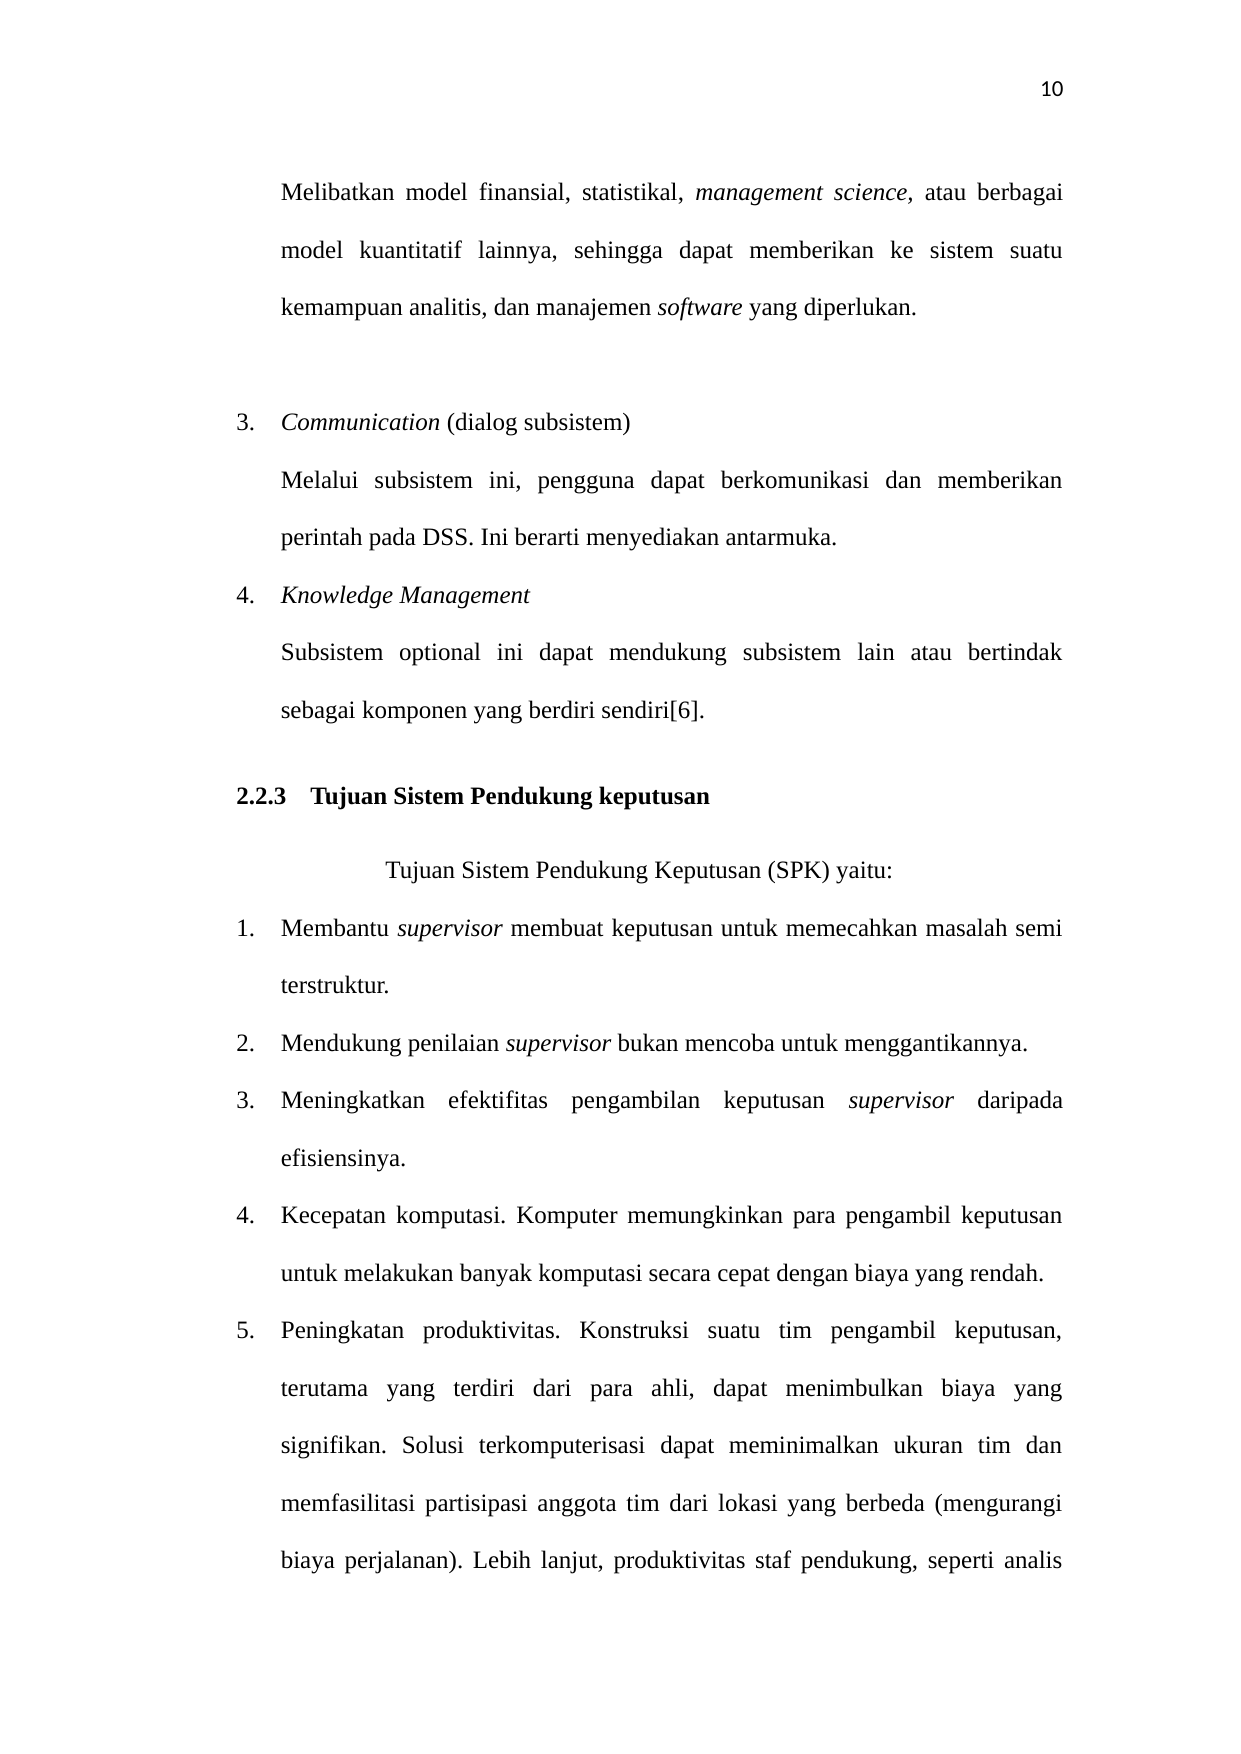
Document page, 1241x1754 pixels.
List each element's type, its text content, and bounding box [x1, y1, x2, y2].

list Meningkatkan efektifitas pengambilan keputusan supervisor daripada efisiensinya. [236, 1085, 1063, 1171]
list Membantu supervisor membuat keputusan untuk memecahkan masalah semi terstruktur. [236, 913, 1063, 999]
text Subsistem optional ini dapat mendukung subsistem lain atau bertindak sebagai komponen yang berdiri sendiri[6]. [281, 637, 1063, 723]
text Tujuan Sistem Pendukung Keputusan (SPK) yaitu: [311, 855, 1063, 884]
list Knowledge Management [236, 580, 1063, 608]
list Communication (dialog subsistem) [236, 407, 1063, 436]
list 2.2.3 Tujuan Sistem Pendukung keputusan [236, 781, 1063, 810]
text Melalui subsistem ini, pengguna dapat berkomunikasi dan memberikan perintah pada DSS. Ini berarti menyediakan antarmuka. [281, 465, 1063, 551]
list Mendukung penilaian supervisor bukan mencoba untuk menggantikannya. [236, 1028, 1063, 1056]
list Kecepatan komputasi. Komputer memungkinkan para pengambil keputusan untuk melakukan banyak komputasi secara cepat dengan biaya yang rendah. [236, 1200, 1063, 1286]
